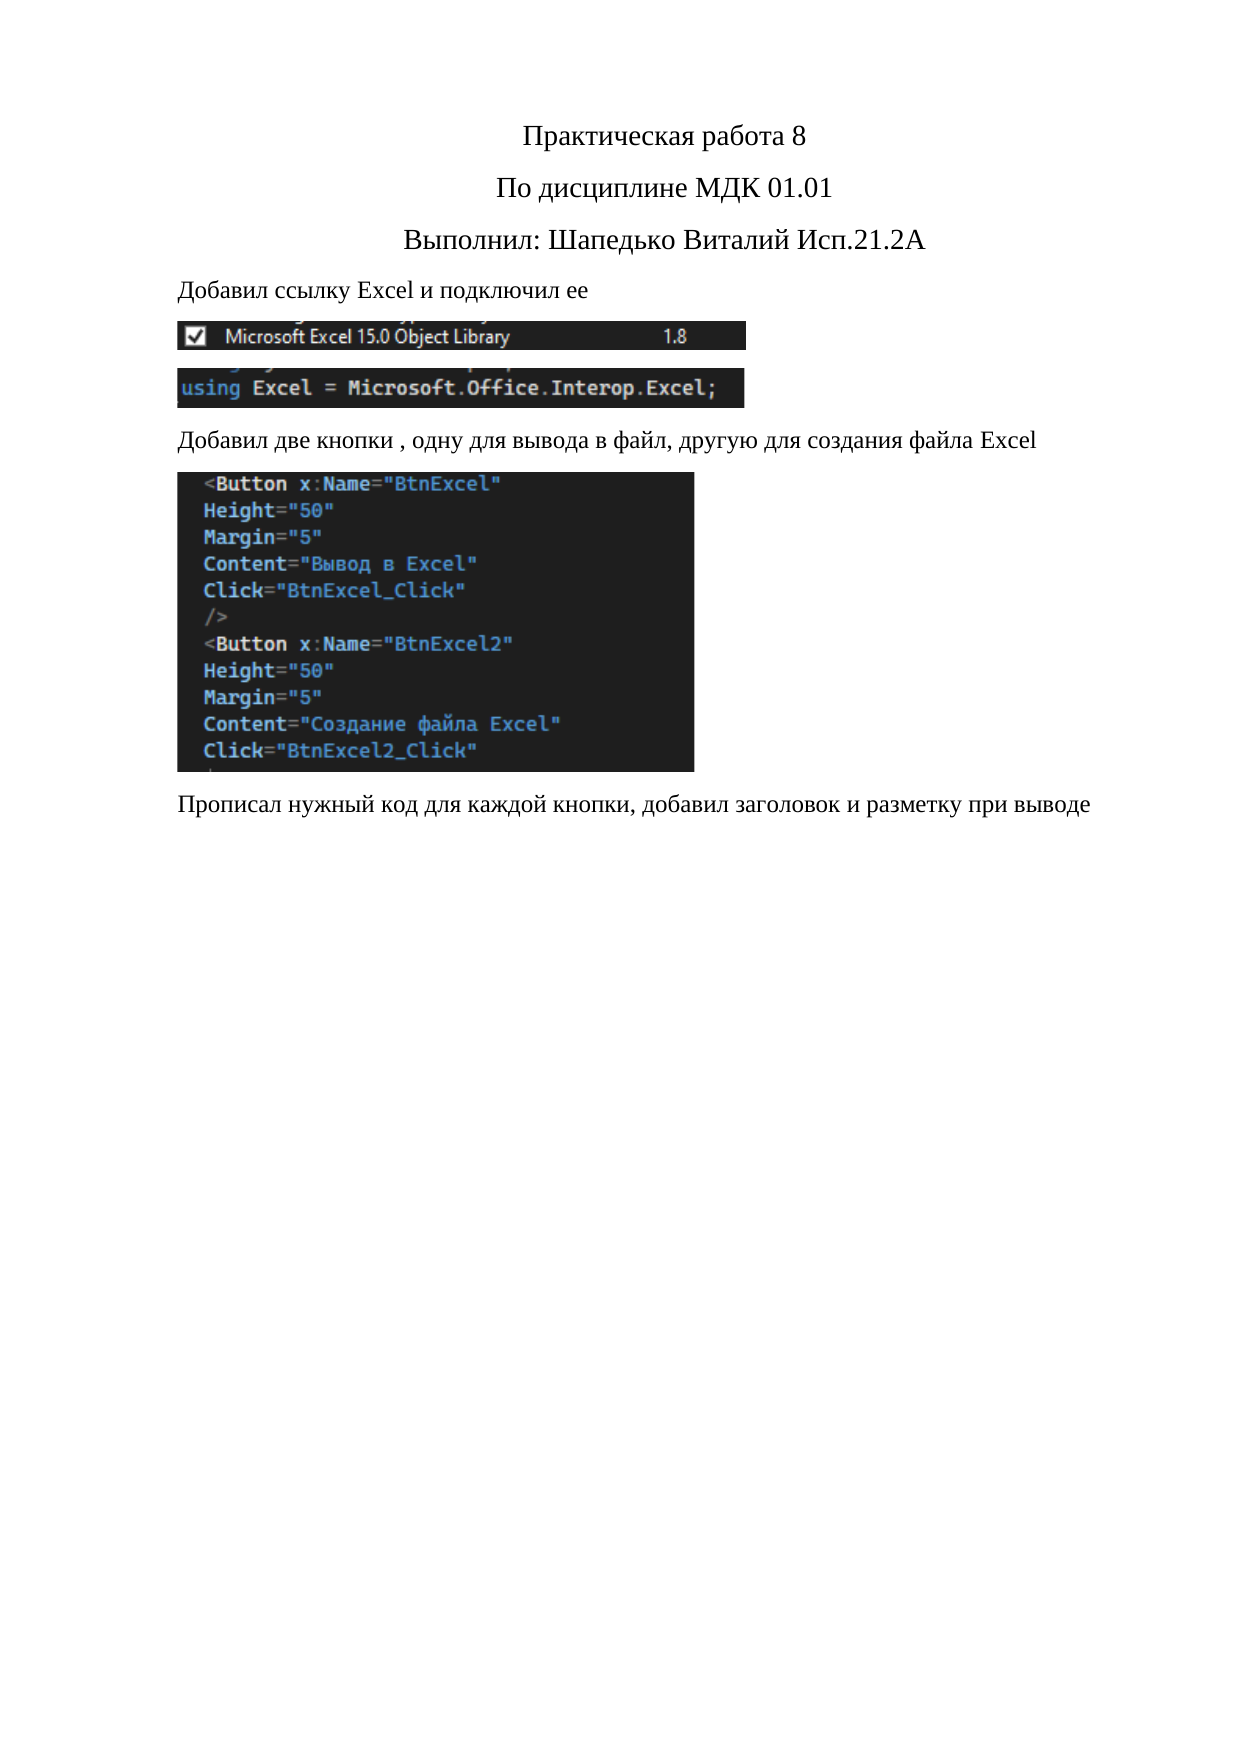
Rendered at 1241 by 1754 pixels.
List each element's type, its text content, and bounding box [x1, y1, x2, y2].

text Выполнил: Шапедько Виталий Исп.21.2А [177, 222, 1152, 256]
picture [177, 472, 695, 772]
text Практическая работа 8 [177, 118, 1152, 152]
picture [177, 321, 746, 350]
text Добавил ссылку Excel и подключил ее [177, 275, 1152, 303]
picture [177, 368, 745, 408]
text Добавил две кнопки , одну для вывода в файл, другую для создания файла Excel [177, 426, 1152, 454]
text Прописал нужный код для каждой кнопки, добавил заголовок и разметку при выводе [177, 789, 1152, 818]
text По дисциплине МДК 01.01 [177, 170, 1152, 204]
